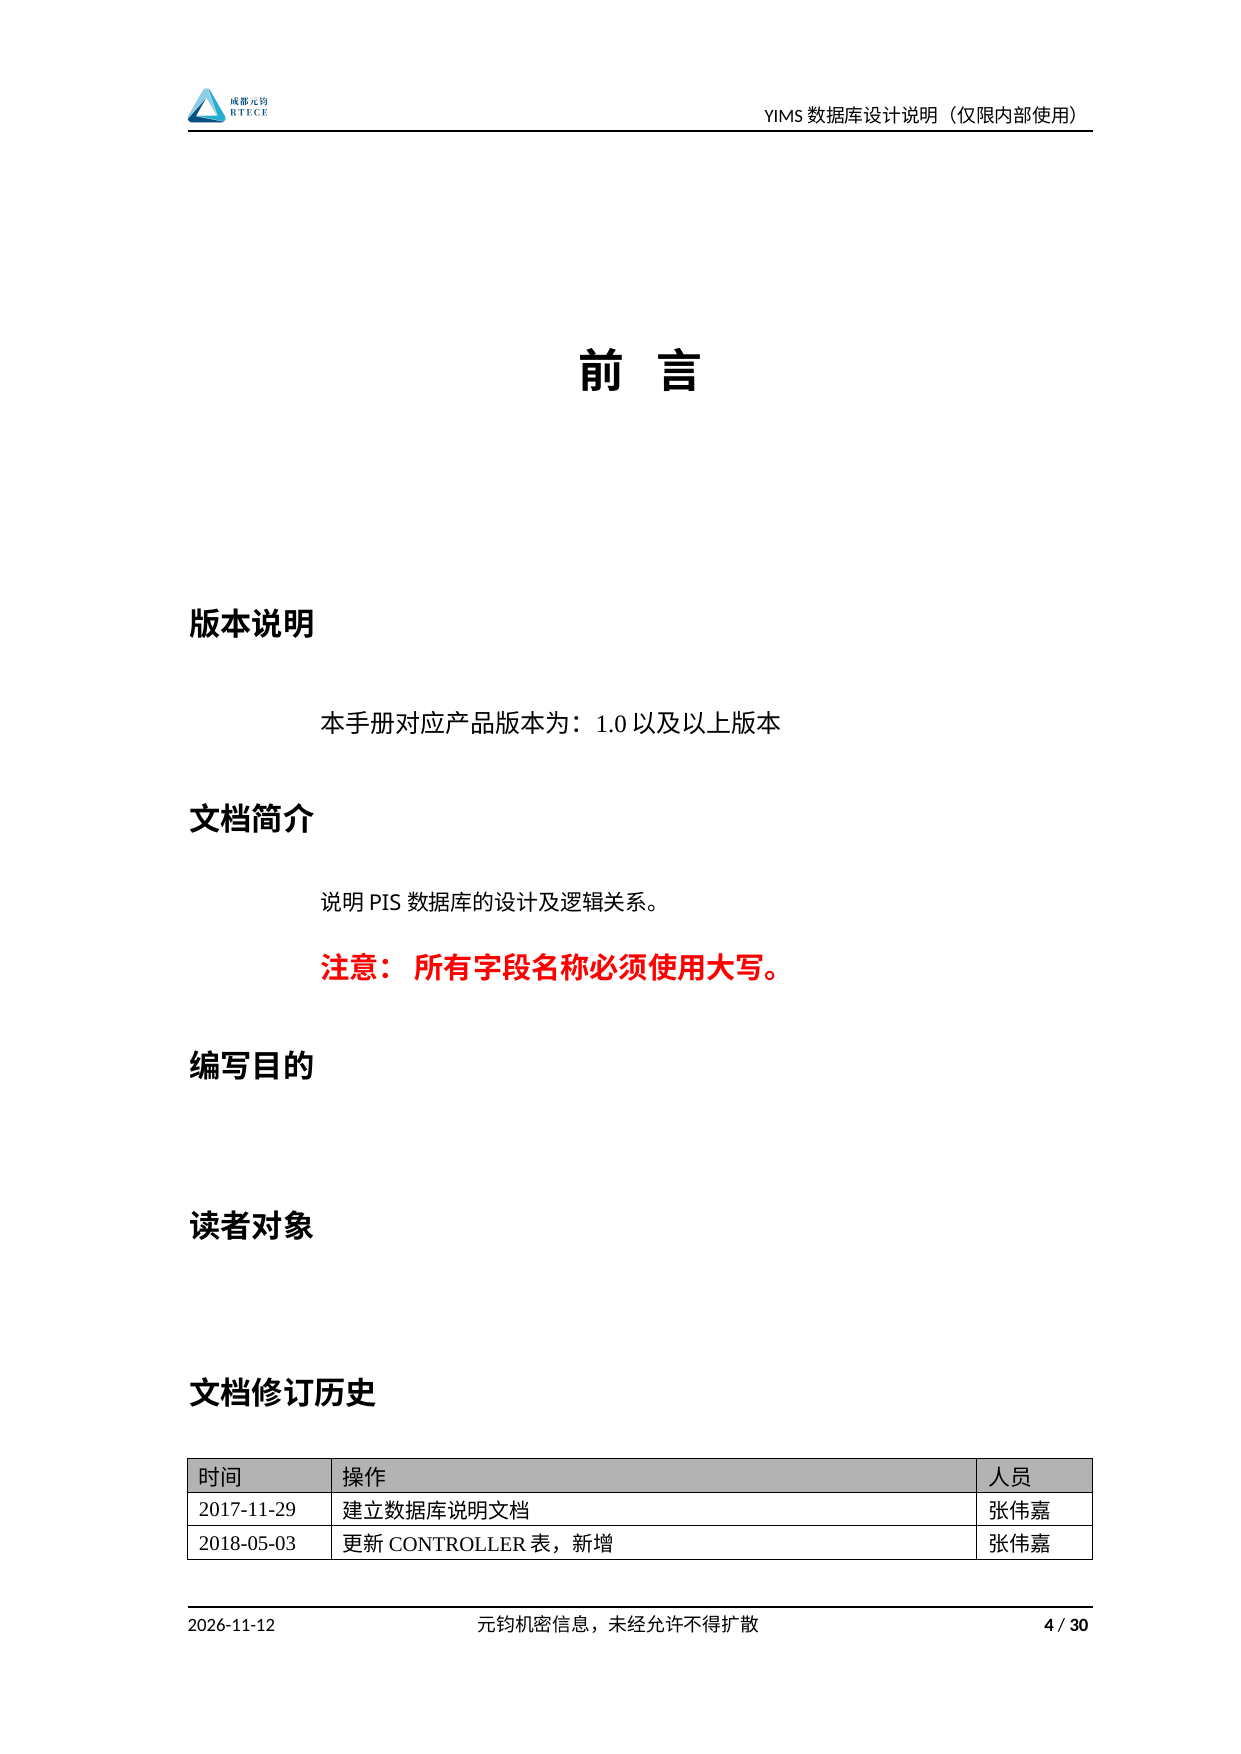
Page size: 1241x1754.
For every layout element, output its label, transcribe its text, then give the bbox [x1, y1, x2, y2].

text 注意： 所有字段名称必须使用大写。 [320, 933, 1093, 998]
text 本手册对应产品版本为：1.0以及以上版本 [320, 689, 1093, 754]
table_cell 张伟嘉 [977, 1526, 1092, 1559]
subtitle 前 言 [187, 318, 1093, 416]
text 编写目的 [189, 1032, 1093, 1097]
table_header 人员 [977, 1459, 1092, 1492]
table_cell 建立数据库说明文档 [332, 1493, 976, 1525]
table_cell 2018-05-03 [188, 1526, 331, 1559]
table_cell 张伟嘉 [977, 1493, 1092, 1525]
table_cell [332, 1526, 976, 1559]
text 文档修订历史 [189, 1358, 1093, 1423]
table_header 时间 [188, 1459, 331, 1492]
text 文档简介 [189, 785, 1093, 850]
text 版本说明 [189, 589, 1093, 654]
table_cell 2017-11-29 [188, 1493, 331, 1525]
table_header 操作 [332, 1459, 976, 1492]
picture [187, 88, 268, 123]
text 说明PIS 数据库的设计及逻辑关系。 [320, 885, 1093, 917]
text 读者对象 [189, 1192, 1093, 1257]
